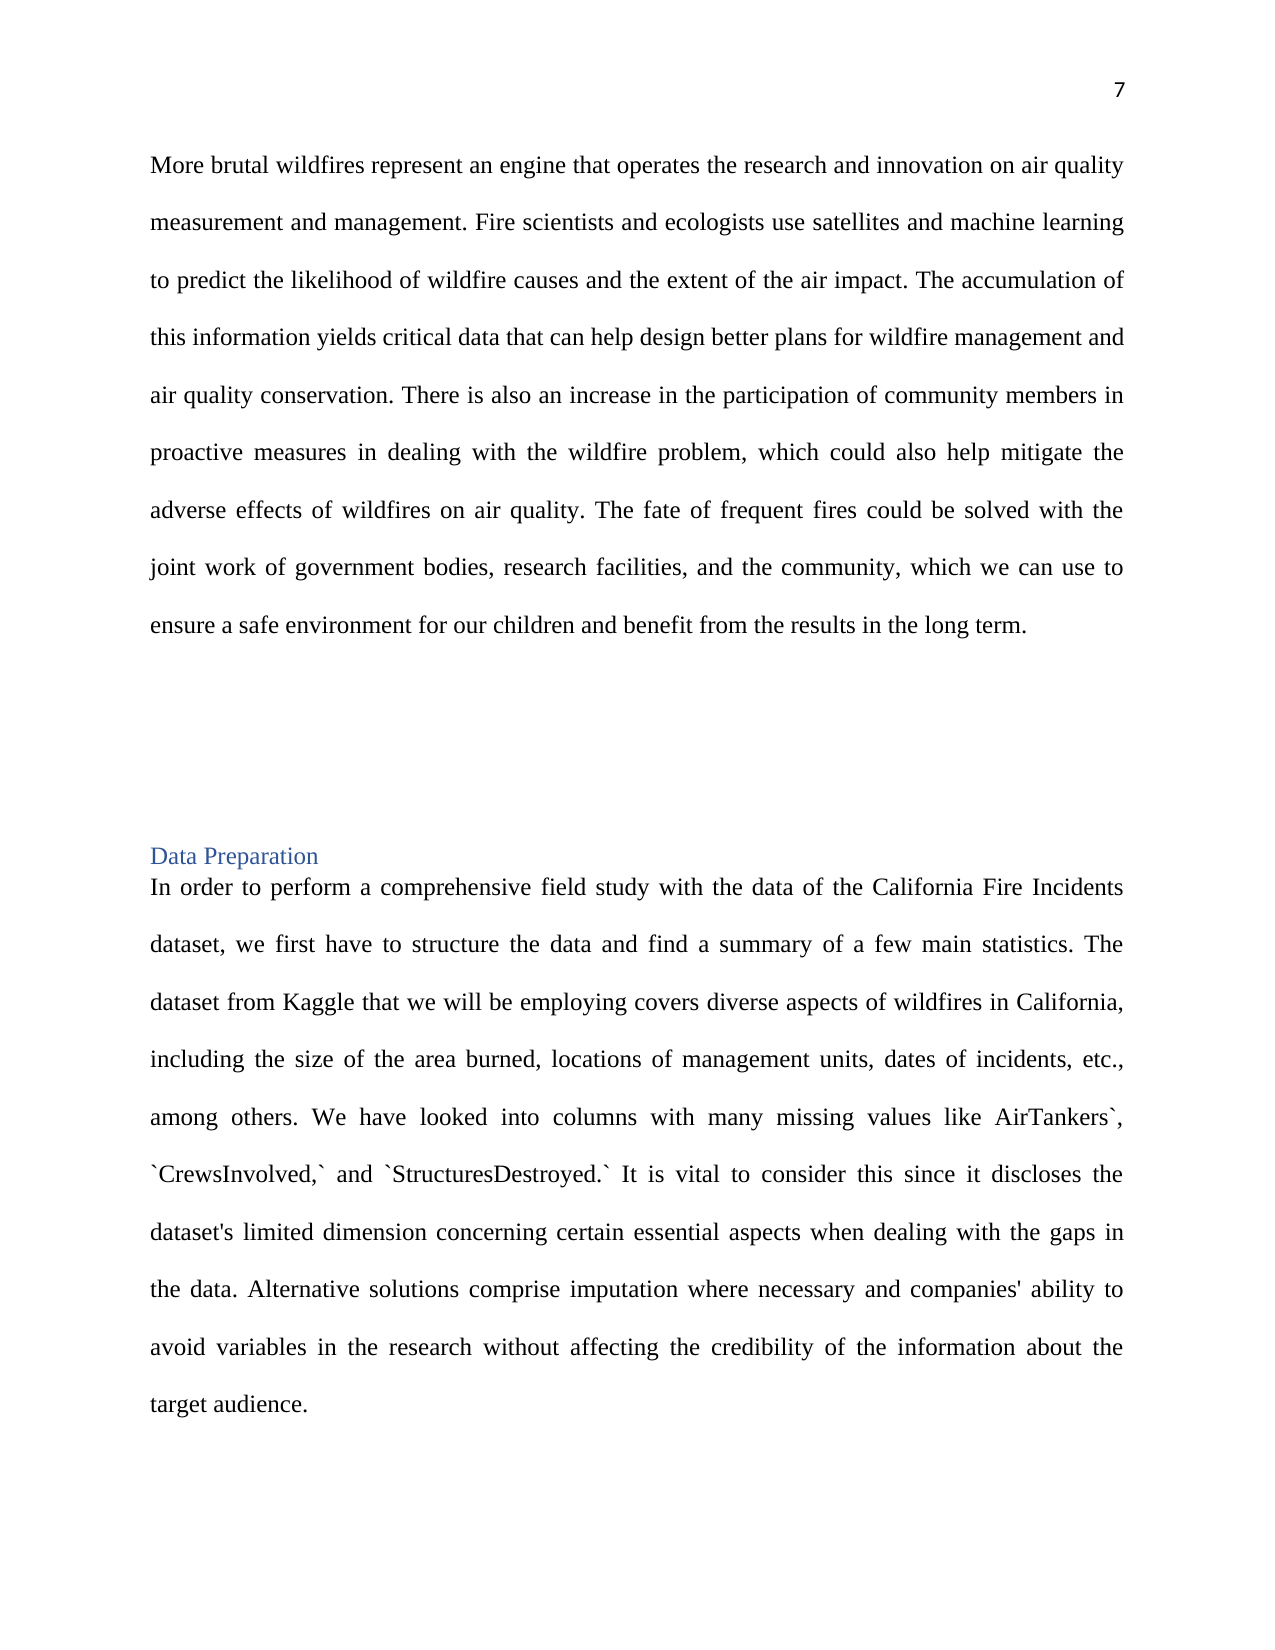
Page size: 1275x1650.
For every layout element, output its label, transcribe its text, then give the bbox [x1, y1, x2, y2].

text In order to perform a comprehensive field study with the data of the California Fire Incidents dataset, we first have to structure the data and find a summary of a few main statistics. The dataset from Kaggle that we will be employing covers diverse aspects of wildfires in California, including the size of the area burned, locations of management units, dates of incidents, etc., among others. We have looked into columns with many missing values like AirTankers`, `CrewsInvolved,` and `StructuresDestroyed.` It is vital to consider this since it discloses the dataset's limited dimension concerning certain essential aspects when dealing with the gaps in the data. Alternative solutions comprise imputation where necessary and companies' ability to avoid variables in the research without affecting the credibility of the information about the target audience. [150, 872, 1125, 1418]
subtitle Data Preparation [150, 841, 1125, 869]
text More brutal wildfires represent an engine that operates the research and innovation on air quality measurement and management. Fire scientists and ecologists use satellites and machine learning to predict the likelihood of wildfire causes and the extent of the air impact. The accumulation of this information yields critical data that can help design better plans for wildfire management and air quality conservation. There is also an increase in the participation of community members in proactive measures in dealing with the wildfire problem, which could also help mitigate the adverse effects of wildfires on air quality. The fate of frequent fires could be solved with the joint work of government bodies, research facilities, and the community, which we can use to ensure a safe environment for our children and benefit from the results in the long term. [150, 150, 1125, 639]
